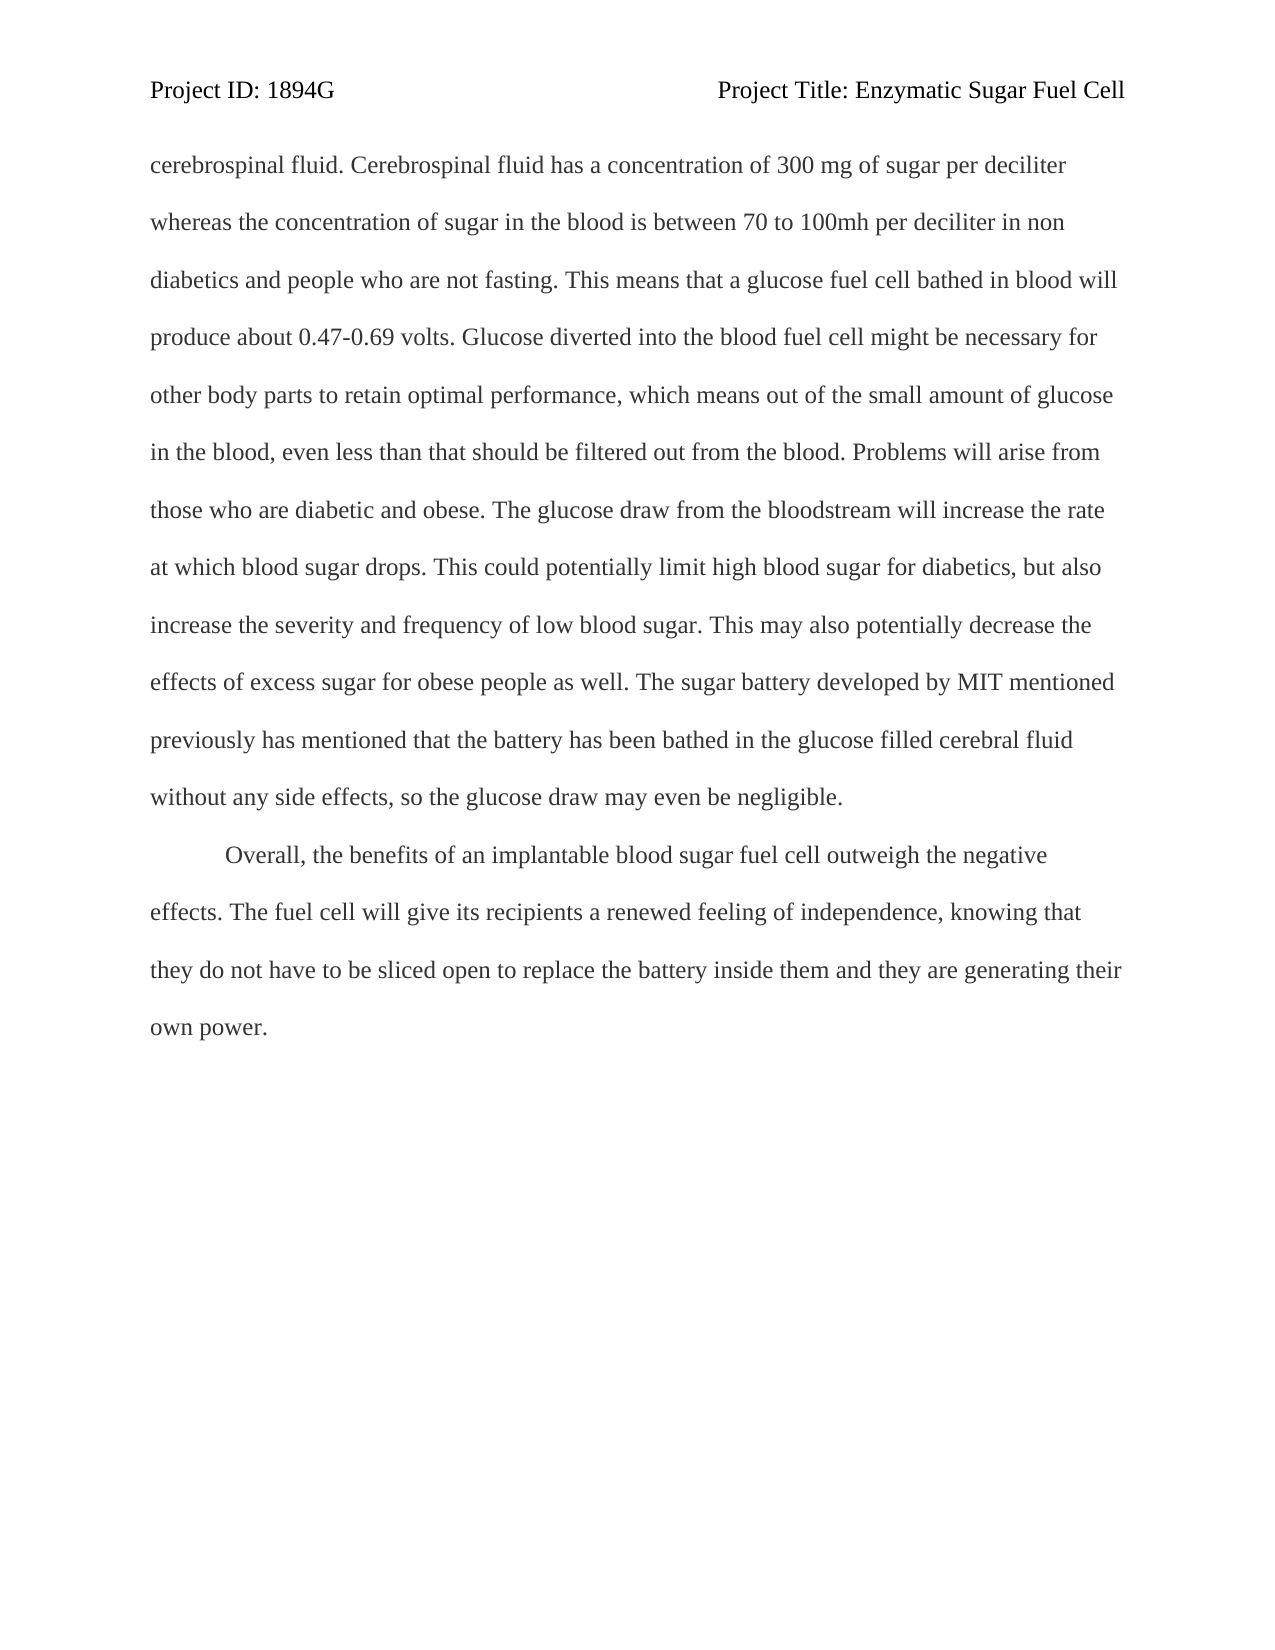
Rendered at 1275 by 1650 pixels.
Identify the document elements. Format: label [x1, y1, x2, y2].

text [150, 150, 1125, 1041]
